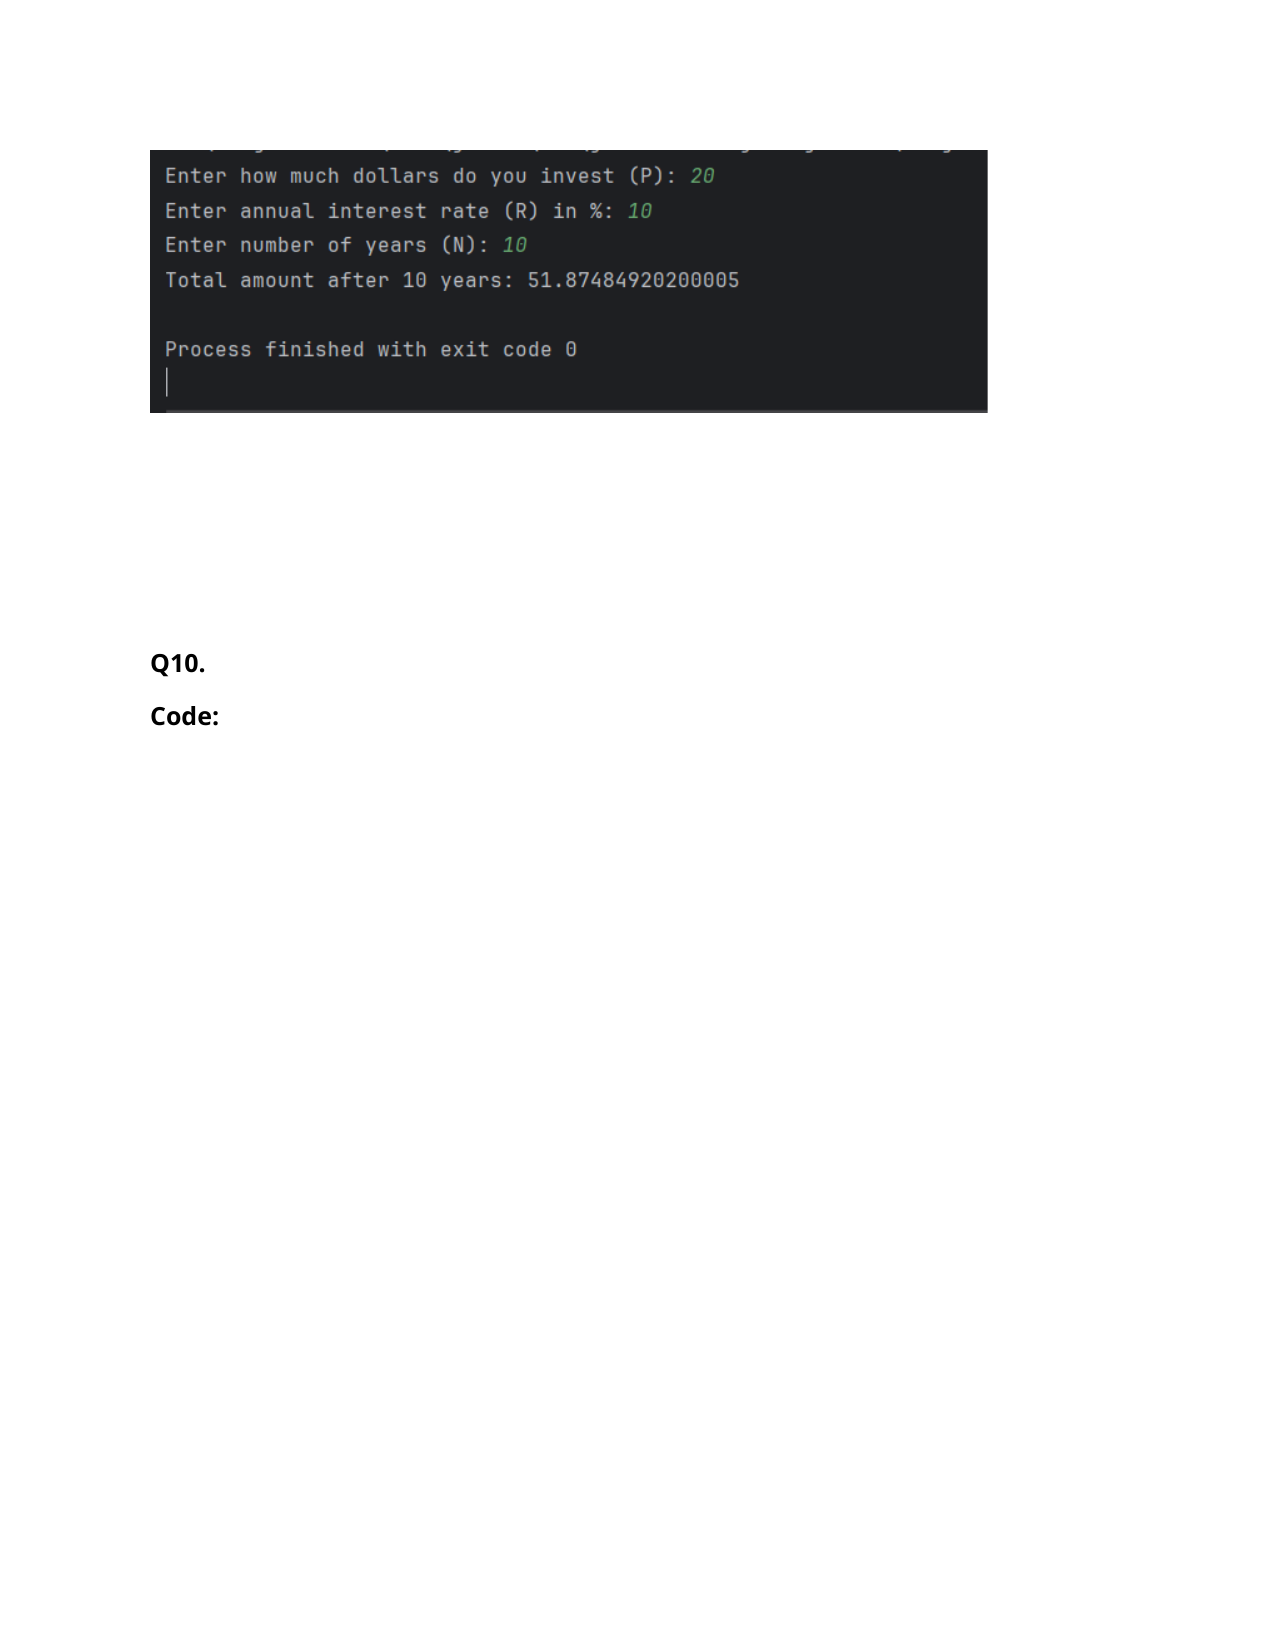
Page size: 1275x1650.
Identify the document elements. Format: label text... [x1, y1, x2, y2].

text Q10. [150, 645, 1125, 679]
picture [150, 150, 988, 413]
text Code: [150, 699, 1125, 733]
